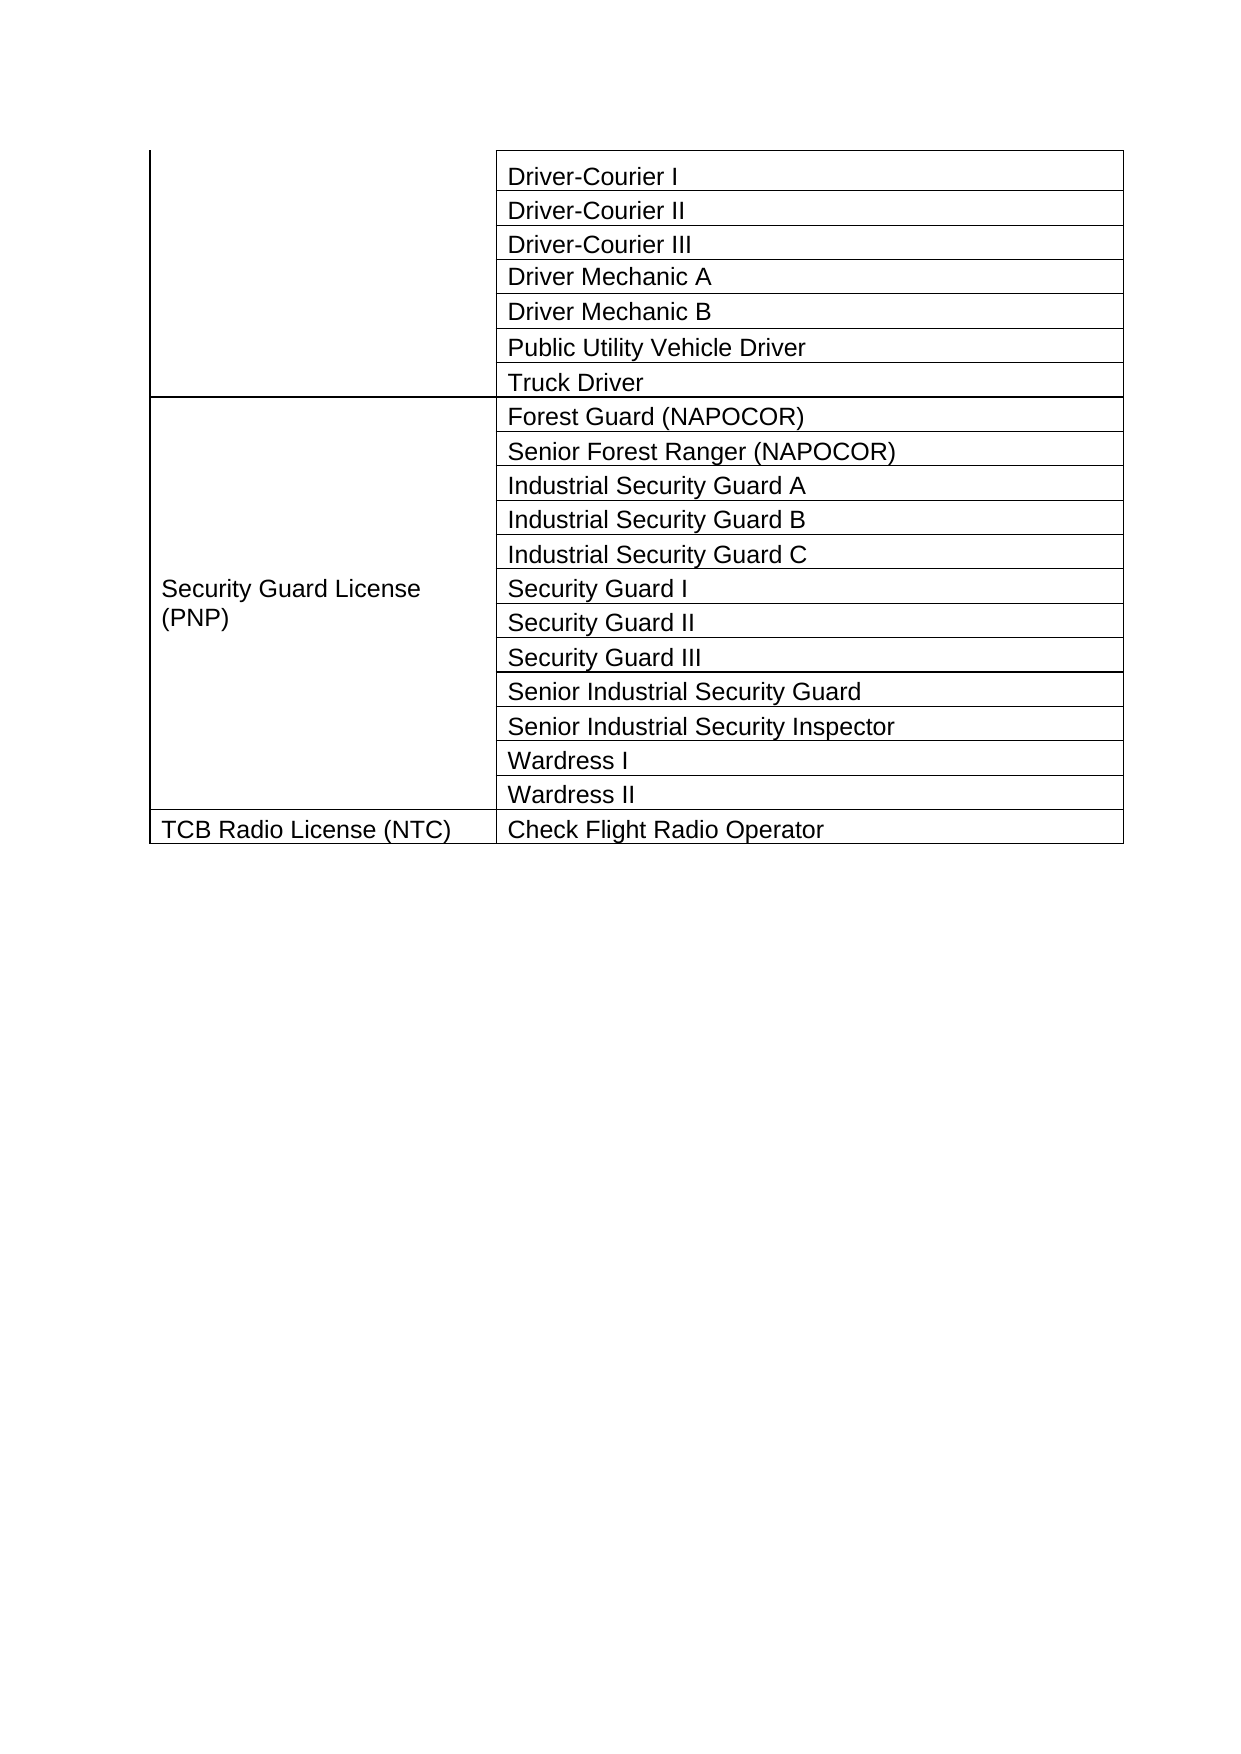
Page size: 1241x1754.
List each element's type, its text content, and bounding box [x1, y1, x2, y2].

table_cell Check Flight Radio Operator [497, 810, 1123, 843]
table_cell Industrial Security Guard C [497, 535, 1123, 568]
table_cell Senior Forest Ranger (NAPOCOR) [497, 432, 1123, 465]
table_cell Security Guard License (PNP) [151, 398, 496, 809]
table_cell Forest Guard (NAPOCOR) [497, 398, 1123, 431]
table_cell Senior Industrial Security Guard [497, 673, 1123, 706]
table_cell Security Guard I [497, 569, 1123, 603]
table_cell Truck Driver [497, 363, 1123, 396]
table_cell TCB Radio License (NTC) [151, 810, 496, 843]
table_cell Wardress II [497, 776, 1123, 809]
table_cell Driver Mechanic B [497, 294, 1123, 328]
table_cell Senior Industrial Security Inspector [497, 707, 1123, 740]
table_cell Public Utility Vehicle Driver [497, 329, 1123, 362]
table_cell Driver Mechanic A [497, 260, 1123, 293]
table_cell Industrial Security Guard B [497, 501, 1123, 534]
table_cell Industrial Security Guard A [497, 466, 1123, 499]
table_cell Security Guard III [497, 638, 1123, 671]
table_cell Driver-Courier II [497, 191, 1123, 224]
table_cell Driver-Courier I [497, 151, 1123, 190]
table_cell Wardress I [497, 741, 1123, 774]
table_cell Driver-Courier III [497, 226, 1123, 259]
table_cell Security Guard II [497, 604, 1123, 637]
